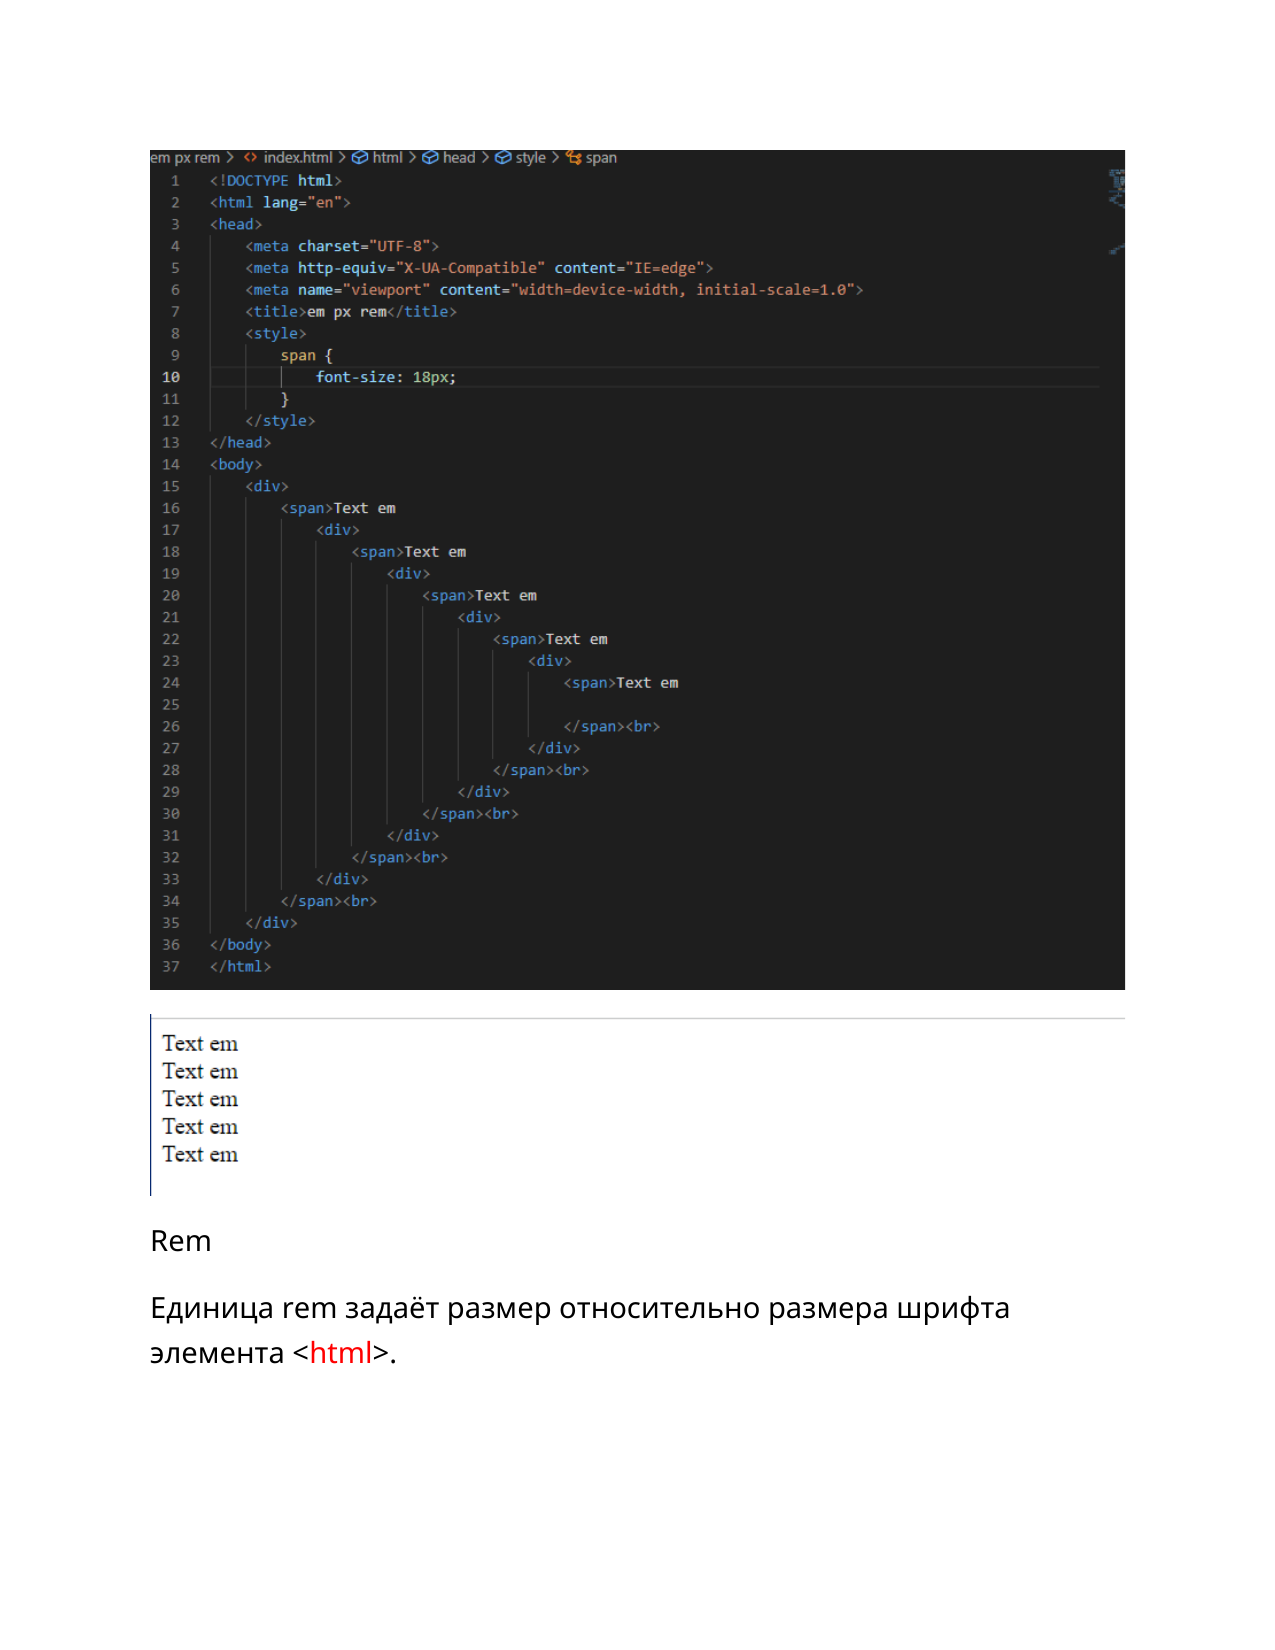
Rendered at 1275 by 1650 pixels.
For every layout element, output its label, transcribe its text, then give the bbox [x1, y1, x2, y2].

picture [150, 1014, 1125, 1196]
picture [150, 150, 1125, 990]
text Rem [150, 1221, 1125, 1260]
text Единица rem задаёт размер относительно размера шрифта элемента <html>. [150, 1287, 1125, 1372]
